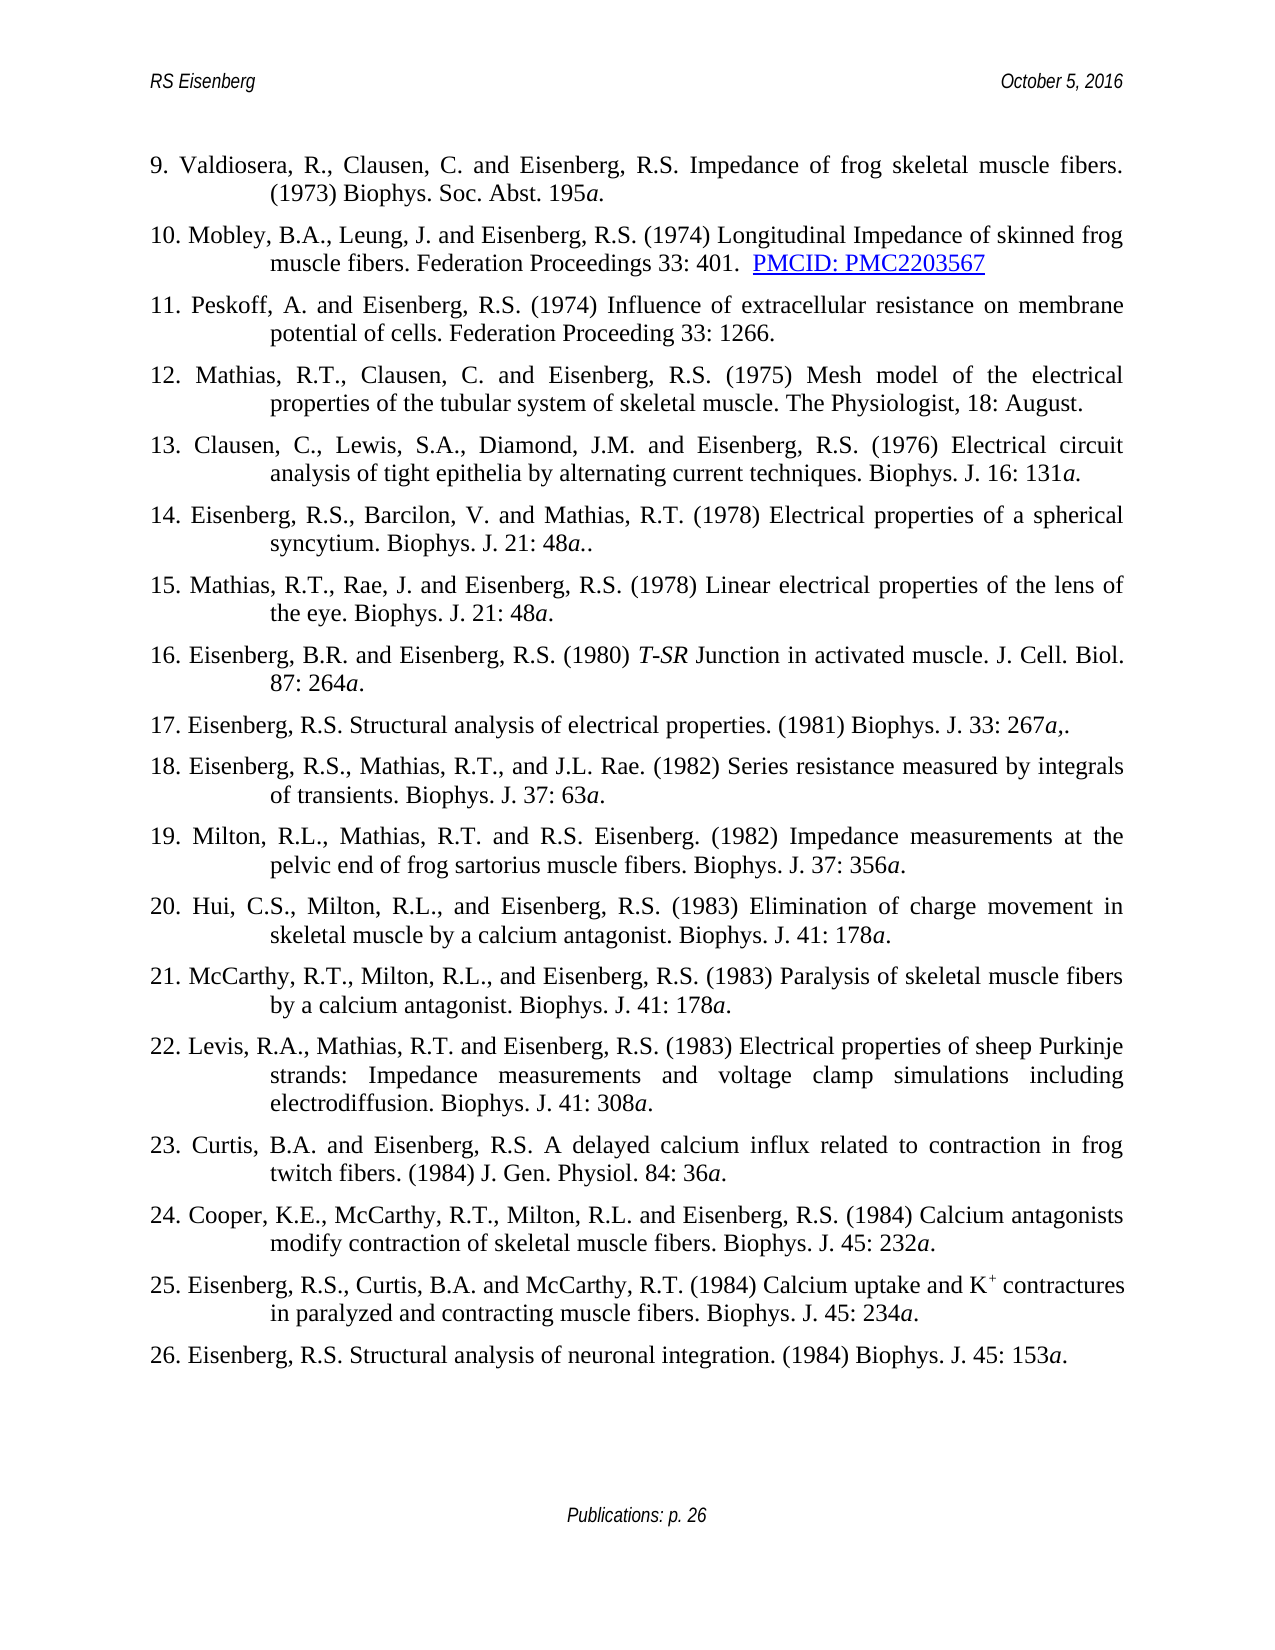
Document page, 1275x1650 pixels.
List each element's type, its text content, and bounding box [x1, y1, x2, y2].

text 23. Curtis, B.A. and Eisenberg, R.S. A delayed calcium influx related to contraction in frog twitch fibers. (1984) J. Gen. Physiol. 84: 36a. [150, 1130, 1125, 1187]
text 15. Mathias, R.T., Rae, J. and Eisenberg, R.S. (1978) Linear electrical properties of the lens of the eye. Biophys. J. 21: 48a. [150, 570, 1125, 627]
text 16. Eisenberg, B.R. and Eisenberg, R.S. (1980) T-SR Junction in activated muscle. J. Cell. Biol. 87: 264a. [150, 640, 1125, 697]
text 19. Milton, R.L., Mathias, R.T. and R.S. Eisenberg. (1982) Impedance measurements at the pelvic end of frog sartorius muscle fibers. Biophys. J. 37: 356a. [150, 821, 1125, 878]
text 11. Peskoff, A. and Eisenberg, R.S. (1974) Influence of extracellular resistance on membrane potential of cells. Federation Proceeding 33: 1266. [150, 290, 1125, 347]
text 26. Eisenberg, R.S. Structural analysis of neuronal integration. (1984) Biophys. J. 45: 153a. [150, 1340, 1125, 1368]
text 20. Hui, C.S., Milton, R.L., and Eisenberg, R.S. (1983) Elimination of charge movement in skeletal muscle by a calcium antagonist. Biophys. J. 41: 178a. [150, 891, 1125, 948]
text 25. Eisenberg, R.S., Curtis, B.A. and McCarthy, R.T. (1984) Calcium uptake and K+ contractures in paralyzed and contracting muscle fibers. Biophys. J. 45: 234a. [150, 1270, 1125, 1327]
text 22. Levis, R.A., Mathias, R.T. and Eisenberg, R.S. (1983) Electrical properties of sheep Purkinje strands: Impedance measurements and voltage clamp simulations including electrodiffusion. Biophys. J. 41: 308a. [150, 1031, 1125, 1117]
text 18. Eisenberg, R.S., Mathias, R.T., and J.L. Rae. (1982) Series resistance measured by integrals of transients. Biophys. J. 37: 63a. [150, 751, 1125, 808]
text 13. Clausen, C., Lewis, S.A., Diamond, J.M. and Eisenberg, R.S. (1976) Electrical circuit analysis of tight epithelia by alternating current techniques. Biophys. J. 16: 131a. [150, 430, 1125, 487]
text 24. Cooper, K.E., McCarthy, R.T., Milton, R.L. and Eisenberg, R.S. (1984) Calcium antagonists modify contraction of skeletal muscle fibers. Biophys. J. 45: 232a. [150, 1200, 1125, 1257]
text 17. Eisenberg, R.S. Structural analysis of electrical properties. (1981) Biophys. J. 33: 267a,. [150, 710, 1125, 738]
text 10. Mobley, B.A., Leung, J. and Eisenberg, R.S. (1974) Longitudinal Impedance of skinned frog muscle fibers. Federation Proceedings 33: 401. PMCID: PMC2203567 [150, 220, 1125, 277]
text 21. McCarthy, R.T., Milton, R.L., and Eisenberg, R.S. (1983) Paralysis of skeletal muscle fibers by a calcium antagonist. Biophys. J. 41: 178a. [150, 961, 1125, 1018]
text 9. Valdiosera, R., Clausen, C. and Eisenberg, R.S. Impedance of frog skeletal muscle fibers. (1973) Biophys. Soc. Abst. 195a. [150, 150, 1125, 207]
text 14. Eisenberg, R.S., Barcilon, V. and Mathias, R.T. (1978) Electrical properties of a spherical syncytium. Biophys. J. 21: 48a.. [150, 500, 1125, 557]
text 12. Mathias, R.T., Clausen, C. and Eisenberg, R.S. (1975) Mesh model of the electrical properties of the tubular system of skeletal muscle. The Physiologist, 18: August. [150, 360, 1125, 417]
